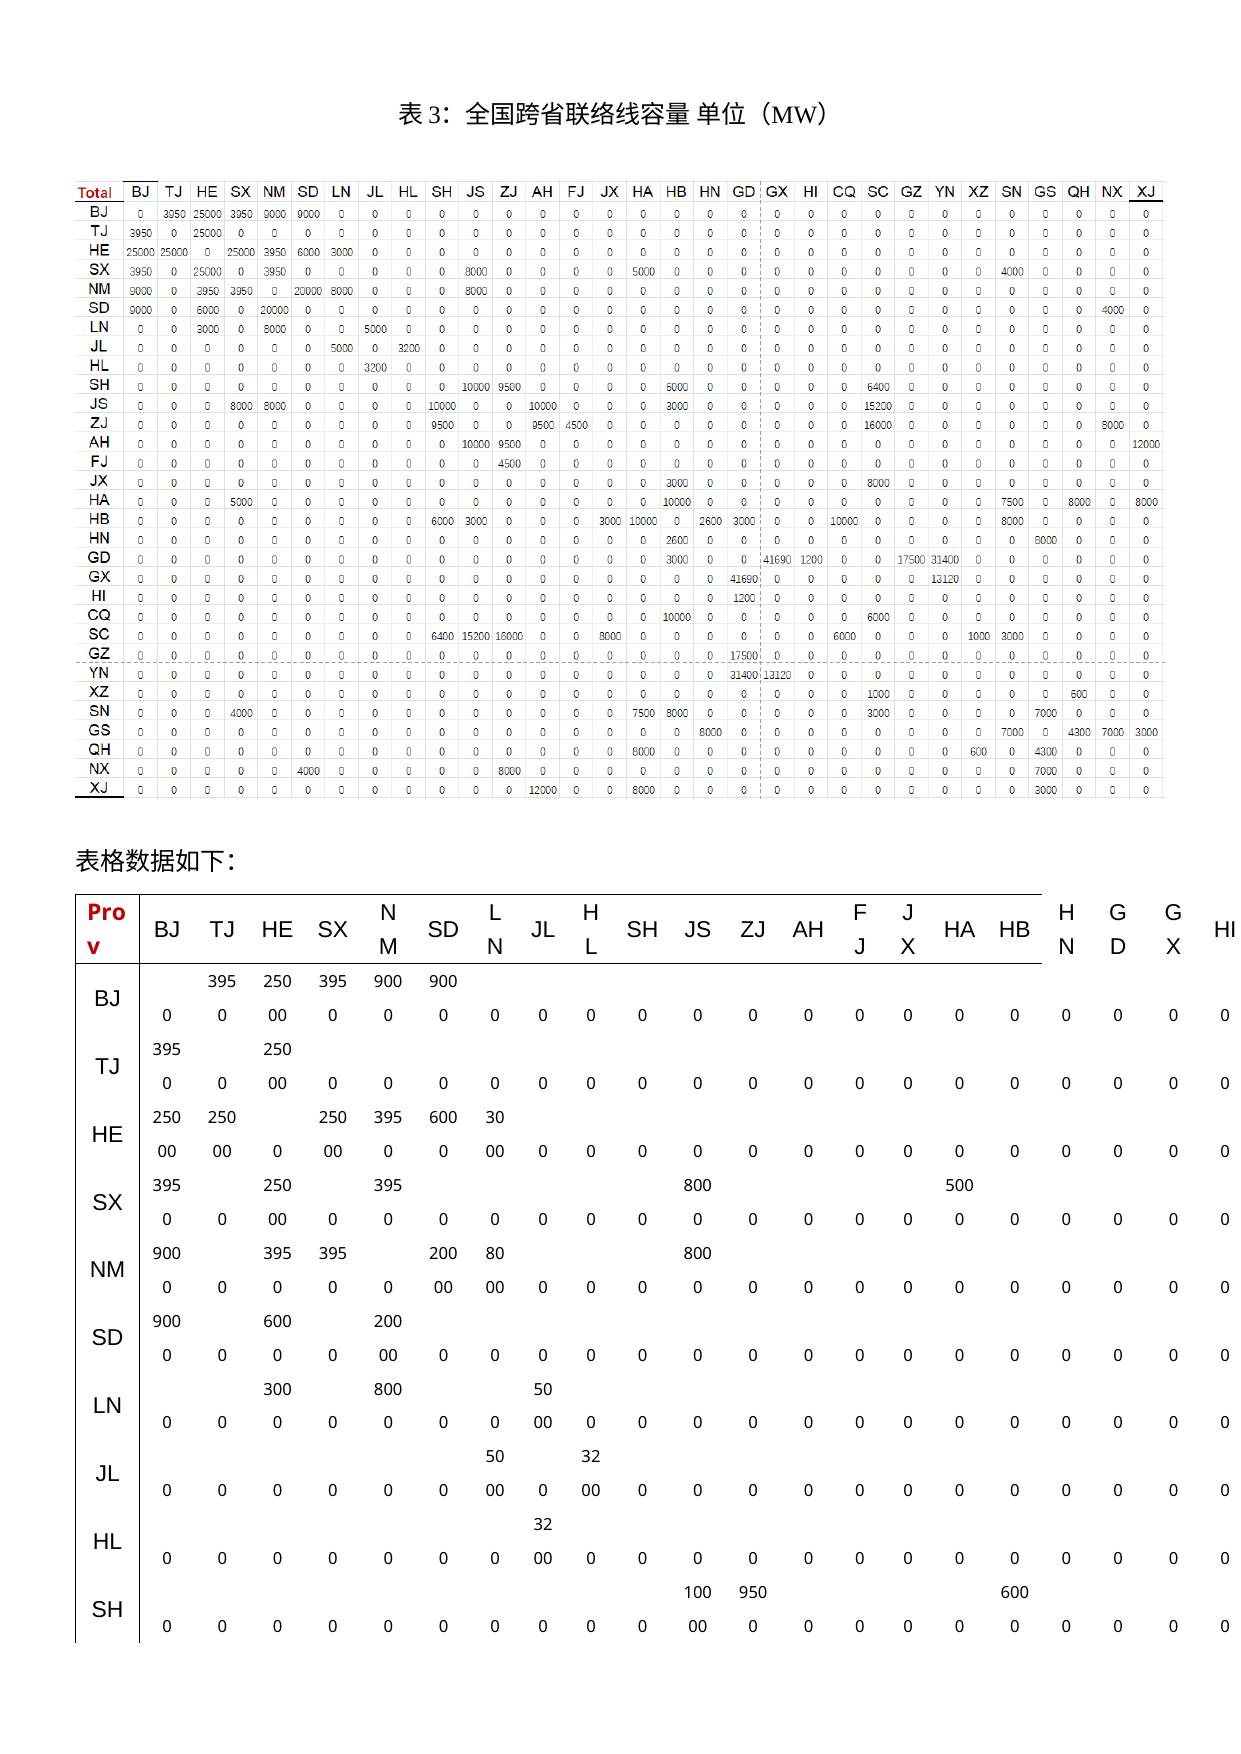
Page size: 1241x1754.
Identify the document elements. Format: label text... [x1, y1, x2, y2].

table_cell 0 [836, 1168, 884, 1236]
table_cell 0 [836, 1304, 884, 1371]
table_cell 9000 [360, 964, 416, 1032]
table_header Prov [76, 895, 139, 963]
table_cell 0 [670, 1304, 725, 1371]
table_cell 0 [567, 1371, 615, 1439]
table_cell LN [76, 1371, 139, 1439]
table_cell 0 [1090, 1236, 1146, 1303]
table_cell 0 [194, 1575, 250, 1643]
table_cell 0 [471, 1575, 519, 1643]
table_cell 0 [1090, 963, 1146, 1032]
table_cell 0 [1090, 1371, 1146, 1439]
table_cell 3000 [250, 1371, 305, 1439]
table_cell 9000 [140, 1304, 194, 1371]
table_cell 0 [932, 1575, 987, 1643]
table_cell 0 [781, 1236, 836, 1303]
table_cell 3200 [567, 1439, 615, 1507]
table_cell 0 [884, 1168, 932, 1236]
table_cell 3000 [471, 1100, 519, 1168]
table_cell 0 [670, 1100, 725, 1168]
table_cell 0 [725, 1032, 781, 1100]
table_header JS [670, 895, 725, 963]
table_cell 20000 [360, 1304, 416, 1371]
table_cell 0 [250, 1100, 305, 1168]
table_cell 25000 [250, 1032, 305, 1100]
table_header HA [932, 895, 987, 963]
table_cell 0 [194, 1371, 250, 1439]
table_cell 0 [836, 1371, 884, 1439]
table_cell 8000 [670, 1236, 725, 1303]
table_cell 0 [416, 1439, 471, 1507]
table_cell 3200 [519, 1507, 567, 1575]
table_cell 0 [360, 1032, 416, 1100]
table_cell 0 [250, 1507, 305, 1575]
table_cell TJ [76, 1032, 139, 1100]
table_cell 0 [725, 1236, 781, 1303]
table_cell 0 [670, 1371, 725, 1439]
table_cell 0 [567, 1575, 615, 1643]
table_cell 0 [305, 1304, 360, 1371]
table_header HN [1042, 894, 1090, 963]
table_header SH [615, 895, 670, 963]
table_cell 0 [1146, 1236, 1201, 1303]
table_cell 0 [471, 1304, 519, 1371]
table_cell 0 [615, 1575, 670, 1643]
table_cell 0 [781, 1575, 836, 1643]
table_cell 0 [1146, 1371, 1201, 1439]
table_cell 5000 [471, 1439, 519, 1507]
table_cell 0 [725, 1168, 781, 1236]
table_header HE [250, 895, 305, 963]
table_cell 0 [519, 1236, 567, 1303]
table_cell 0 [567, 964, 615, 1032]
table_cell 9000 [416, 964, 471, 1032]
table_cell 0 [140, 1575, 194, 1643]
table_cell 0 [1090, 1439, 1146, 1507]
table_cell 0 [1090, 1507, 1146, 1575]
table_cell 0 [140, 964, 194, 1032]
table_cell HE [76, 1100, 139, 1168]
table_cell 0 [250, 1575, 305, 1643]
table_cell 8000 [670, 1168, 725, 1236]
table_cell 0 [987, 1100, 1042, 1168]
table_cell 3950 [140, 1168, 194, 1236]
table_cell 0 [987, 1304, 1042, 1371]
table_cell 0 [305, 1032, 360, 1100]
table_header NM [360, 895, 416, 963]
table_cell 0 [781, 1439, 836, 1507]
table_cell 0 [1201, 1168, 1240, 1236]
table_cell 0 [725, 1507, 781, 1575]
table_cell 0 [416, 1304, 471, 1371]
table_cell 25000 [250, 964, 305, 1032]
table_cell 0 [305, 1371, 360, 1439]
table_cell 0 [836, 1439, 884, 1507]
table_cell 0 [1042, 1439, 1090, 1507]
table_header LN [471, 895, 519, 963]
table_cell 0 [725, 1371, 781, 1439]
table_cell HL [76, 1507, 139, 1575]
table_cell 0 [1042, 1507, 1090, 1575]
table_cell 0 [1201, 1032, 1240, 1100]
table_cell 0 [1201, 1100, 1240, 1168]
table_cell SH [76, 1575, 139, 1643]
table_cell 0 [567, 1032, 615, 1100]
table_header HL [567, 895, 615, 963]
table_cell 0 [1090, 1032, 1146, 1100]
table_cell 0 [987, 1507, 1042, 1575]
table_cell 0 [1042, 1371, 1090, 1439]
table_cell 0 [932, 1304, 987, 1371]
table_cell 0 [519, 1168, 567, 1236]
table_cell 0 [194, 1439, 250, 1507]
table_header SD [416, 895, 471, 963]
table_cell 0 [836, 1507, 884, 1575]
table_cell 0 [725, 1304, 781, 1371]
table_cell 0 [1090, 1168, 1146, 1236]
table_cell 9500 [725, 1575, 781, 1643]
table_cell 0 [1090, 1100, 1146, 1168]
table_cell 0 [1146, 1304, 1201, 1371]
table_cell 0 [1042, 1168, 1090, 1236]
table_cell 0 [519, 1304, 567, 1371]
table_cell 0 [416, 1168, 471, 1236]
table_cell 0 [884, 1304, 932, 1371]
table_cell 0 [932, 964, 987, 1032]
table_cell 0 [725, 1100, 781, 1168]
table_cell 3950 [250, 1236, 305, 1303]
table_cell 0 [1201, 1236, 1240, 1303]
table_cell 0 [987, 964, 1042, 1032]
table_cell 0 [615, 1371, 670, 1439]
table_cell 3950 [305, 1236, 360, 1303]
table_cell JL [76, 1439, 139, 1507]
picture [75, 180, 1166, 799]
table_cell 0 [932, 1032, 987, 1100]
table_cell 0 [416, 1507, 471, 1575]
table_cell NM [76, 1236, 139, 1303]
table_cell 0 [1146, 1100, 1201, 1168]
table_cell 0 [471, 1168, 519, 1236]
table_header JX [884, 895, 932, 963]
table_cell 0 [250, 1439, 305, 1507]
table_cell 0 [519, 964, 567, 1032]
table_cell 0 [567, 1236, 615, 1303]
table_cell 0 [194, 1168, 250, 1236]
text 表格数据如下： [75, 826, 1165, 894]
table_cell 3950 [360, 1100, 416, 1168]
table_cell 0 [471, 1507, 519, 1575]
table_cell 0 [987, 1032, 1042, 1100]
table_cell 0 [836, 1032, 884, 1100]
table_cell 0 [1042, 1236, 1090, 1303]
table_cell 8000 [360, 1371, 416, 1439]
table_cell 0 [1042, 1032, 1090, 1100]
table_cell 25000 [250, 1168, 305, 1236]
text 表3：全国跨省联络线容量 单位（MW） [75, 79, 1165, 147]
table_cell 0 [360, 1507, 416, 1575]
table_cell 9000 [140, 1236, 194, 1303]
table_cell 3950 [140, 1032, 194, 1100]
table_cell 5000 [932, 1168, 987, 1236]
table_cell 0 [836, 964, 884, 1032]
table_cell 0 [1090, 1575, 1146, 1643]
table_cell 0 [836, 1100, 884, 1168]
table_cell 0 [1146, 963, 1201, 1032]
table_cell 0 [725, 964, 781, 1032]
table_cell 0 [305, 1168, 360, 1236]
table_cell 0 [615, 1100, 670, 1168]
table_cell 0 [884, 1507, 932, 1575]
table_cell 0 [932, 1439, 987, 1507]
table_cell 0 [1146, 1575, 1201, 1643]
table_cell 0 [1201, 1304, 1240, 1371]
table_cell 0 [471, 1371, 519, 1439]
table_cell 0 [194, 1032, 250, 1100]
table_cell 0 [140, 1439, 194, 1507]
table_cell 0 [471, 964, 519, 1032]
table_header AH [781, 895, 836, 963]
table_cell 0 [884, 1371, 932, 1439]
table_cell 0 [194, 1236, 250, 1303]
table_cell 0 [1146, 1032, 1201, 1100]
table_cell 8000 [471, 1236, 519, 1303]
table_cell 0 [781, 1371, 836, 1439]
table_cell 0 [884, 1439, 932, 1507]
table_cell 0 [567, 1100, 615, 1168]
table_header FJ [836, 895, 884, 963]
table_cell 0 [987, 1168, 1042, 1236]
table_cell SX [76, 1168, 139, 1236]
table_cell 0 [781, 964, 836, 1032]
table_header ZJ [725, 895, 781, 963]
table_cell 25000 [194, 1100, 250, 1168]
table_cell 0 [1201, 1575, 1240, 1643]
table_cell 0 [884, 1100, 932, 1168]
table_cell 0 [360, 1236, 416, 1303]
table_cell 3950 [305, 964, 360, 1032]
table_cell 0 [836, 1575, 884, 1643]
table_cell 0 [567, 1168, 615, 1236]
table_cell 0 [416, 1371, 471, 1439]
table_cell 0 [615, 964, 670, 1032]
table_cell 20000 [416, 1236, 471, 1303]
table_cell 0 [781, 1032, 836, 1100]
table_cell 0 [1146, 1507, 1201, 1575]
table_header BJ [140, 895, 194, 963]
table_cell 0 [1042, 1304, 1090, 1371]
table_cell 0 [1042, 963, 1090, 1032]
table_cell 0 [884, 964, 932, 1032]
table_cell 0 [140, 1371, 194, 1439]
table_cell 0 [670, 1507, 725, 1575]
table_cell 0 [615, 1304, 670, 1371]
table_cell 25000 [305, 1100, 360, 1168]
table_cell 0 [1146, 1439, 1201, 1507]
table_cell 0 [1146, 1168, 1201, 1236]
table_cell 0 [1201, 1507, 1240, 1575]
table_cell 0 [519, 1439, 567, 1507]
table_header TJ [194, 895, 250, 963]
table_cell 6000 [416, 1100, 471, 1168]
table_cell 0 [781, 1304, 836, 1371]
table_cell 0 [305, 1575, 360, 1643]
table_cell 6000 [987, 1575, 1042, 1643]
table_cell 0 [1201, 1439, 1240, 1507]
table_cell 0 [987, 1236, 1042, 1303]
table_cell 0 [305, 1507, 360, 1575]
table_header HB [987, 895, 1042, 963]
table_cell 10000 [670, 1575, 725, 1643]
table_cell 0 [670, 1032, 725, 1100]
table_header SX [305, 895, 360, 963]
table_cell 0 [670, 964, 725, 1032]
table_cell 0 [1201, 1371, 1240, 1439]
table_cell 0 [519, 1100, 567, 1168]
table_cell 0 [615, 1032, 670, 1100]
table_cell 0 [987, 1439, 1042, 1507]
table_cell 25000 [140, 1100, 194, 1168]
table_cell 0 [471, 1032, 519, 1100]
table_cell BJ [76, 964, 139, 1032]
table_cell 0 [416, 1032, 471, 1100]
table_cell 0 [615, 1507, 670, 1575]
table_cell 0 [1042, 1100, 1090, 1168]
table_cell 0 [1042, 1575, 1090, 1643]
table_cell 0 [932, 1236, 987, 1303]
table_cell 0 [987, 1371, 1042, 1439]
table_header GX [1146, 894, 1201, 963]
table_cell 3950 [194, 964, 250, 1032]
table_cell 0 [519, 1575, 567, 1643]
table_cell 0 [615, 1439, 670, 1507]
table_cell 0 [194, 1507, 250, 1575]
table_cell 0 [1201, 963, 1240, 1032]
table_cell 0 [615, 1236, 670, 1303]
table_cell 6000 [250, 1304, 305, 1371]
table_cell 0 [615, 1168, 670, 1236]
table_cell 0 [836, 1236, 884, 1303]
table_header GD [1090, 894, 1146, 963]
table_cell 0 [140, 1507, 194, 1575]
table_cell 0 [1090, 1304, 1146, 1371]
table_cell 0 [781, 1168, 836, 1236]
table_cell 0 [781, 1100, 836, 1168]
table_cell 0 [884, 1575, 932, 1643]
table_cell 0 [360, 1575, 416, 1643]
table_header JL [519, 895, 567, 963]
table_cell 0 [194, 1304, 250, 1371]
table_cell 0 [932, 1507, 987, 1575]
table_cell 5000 [519, 1371, 567, 1439]
table_cell 3950 [360, 1168, 416, 1236]
table_cell 0 [932, 1371, 987, 1439]
table_cell 0 [567, 1507, 615, 1575]
table_header HI [1201, 894, 1240, 963]
table_cell 0 [519, 1032, 567, 1100]
table_cell 0 [305, 1439, 360, 1507]
table_cell 0 [884, 1236, 932, 1303]
table_cell 0 [932, 1100, 987, 1168]
table_cell SD [76, 1304, 139, 1371]
table_cell 0 [416, 1575, 471, 1643]
table_cell 0 [725, 1439, 781, 1507]
table_cell 0 [884, 1032, 932, 1100]
table_cell 0 [781, 1507, 836, 1575]
table_cell 0 [360, 1439, 416, 1507]
table_cell 0 [670, 1439, 725, 1507]
table_cell 0 [567, 1304, 615, 1371]
